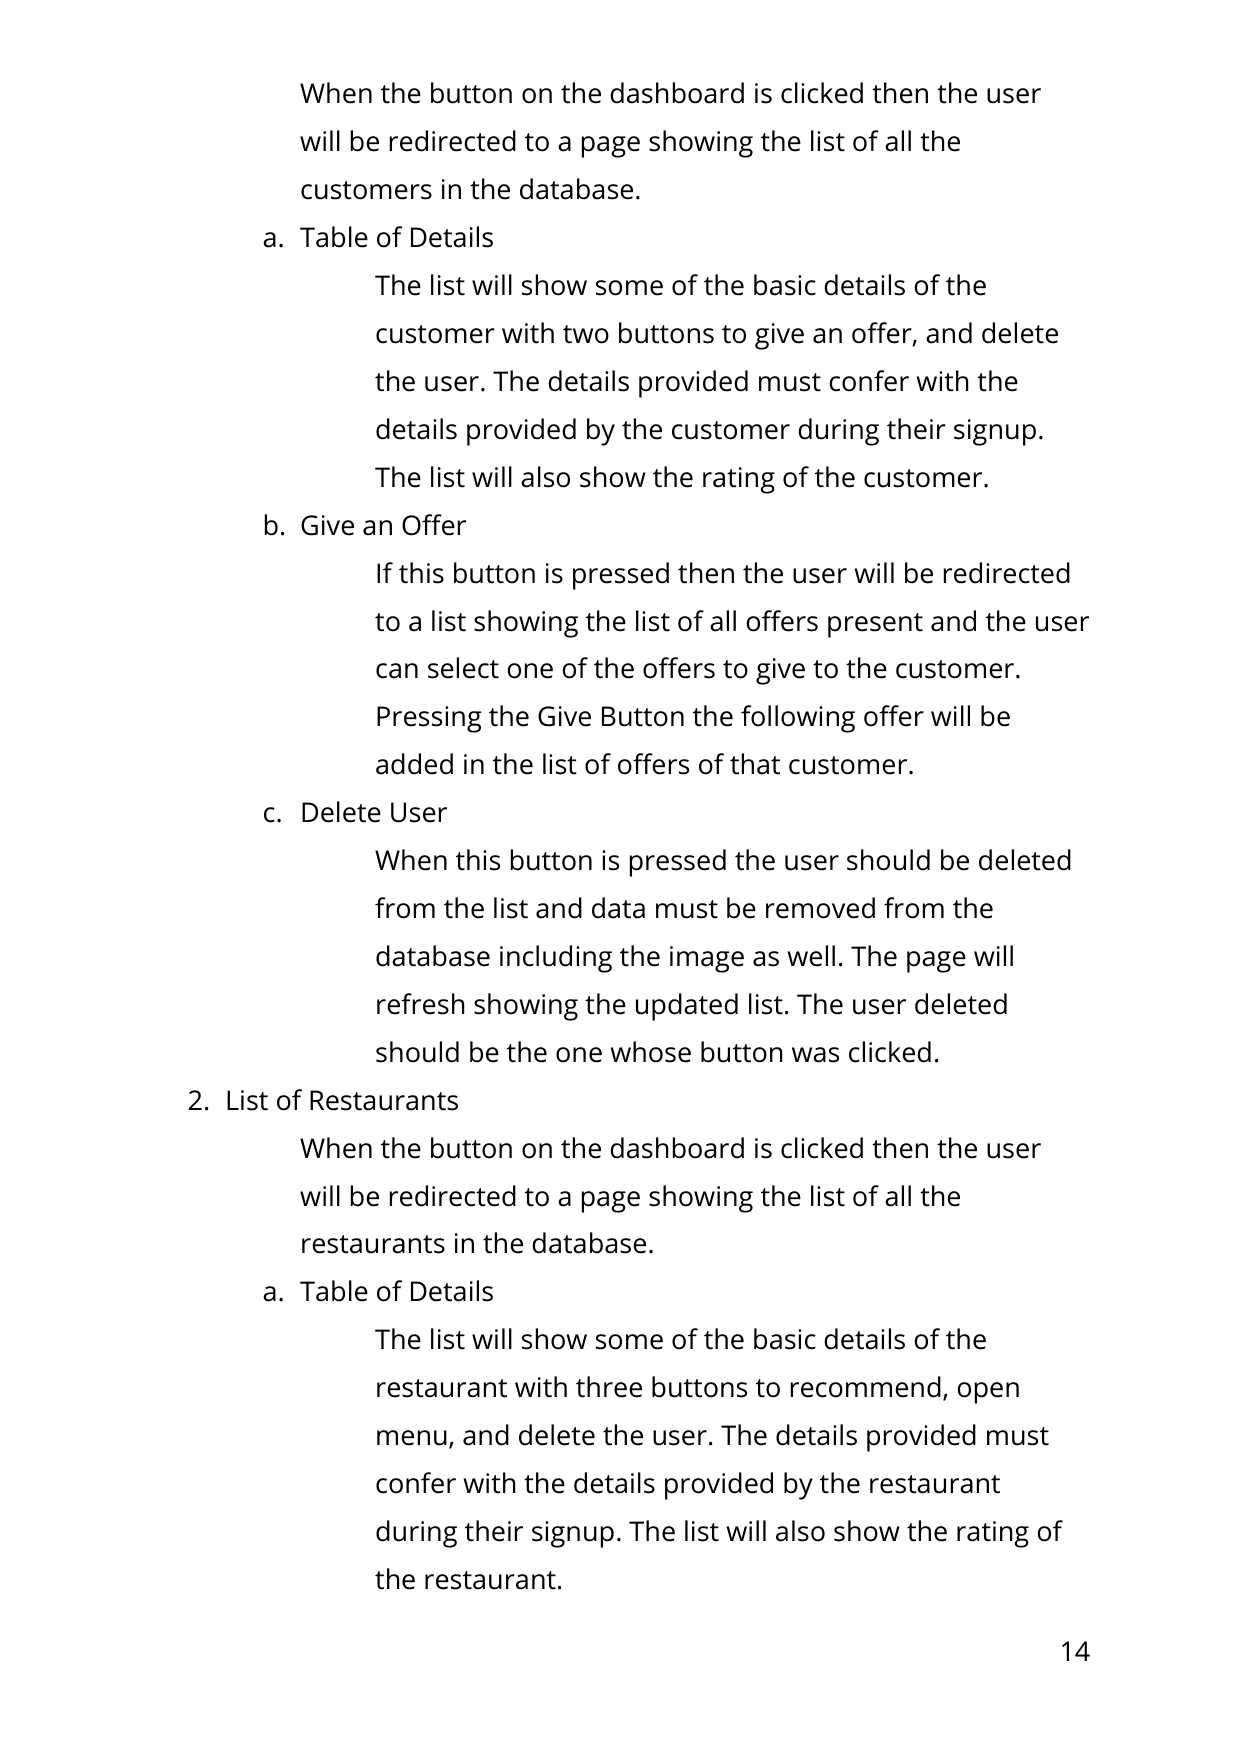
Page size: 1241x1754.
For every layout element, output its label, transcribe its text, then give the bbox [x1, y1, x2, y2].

text If this button is pressed then the user will be redirected to a list showing the list of all offers present and the user can select one of the offers to give to the customer. Pressing the Give Button the following offer will be added in the list of offers of that customer. [375, 554, 1090, 783]
text When this button is pressed the user should be deleted from the list and data must be removed from the database including the image as well. The page will refresh showing the updated list. The user deleted should be the one whose button was clicked. [375, 842, 1090, 1070]
text When the button on the dashboard is clicked then the user will be redirected to a page showing the list of all the restaurants in the database. [300, 1129, 1090, 1262]
list Give an Offer [262, 506, 1090, 543]
list Delete User [262, 794, 1090, 831]
text When the button on the dashboard is clicked then the user will be redirected to a page showing the list of all the customers in the database. [300, 75, 1090, 208]
list Table of Details [262, 1273, 1090, 1310]
text The list will show some of the basic details of the restaurant with three buttons to recommend, open menu, and delete the user. The details provided must confer with the details provided by the restaurant during their signup. The list will also show the rating of the restaurant. [375, 1321, 1090, 1597]
text The list will show some of the basic details of the customer with two buttons to give an offer, and delete the user. The details provided must confer with the details provided by the customer during their signup. The list will also show the rating of the customer. [375, 267, 1090, 495]
list List of Restaurants [187, 1081, 1090, 1118]
list Table of Details [262, 219, 1090, 256]
